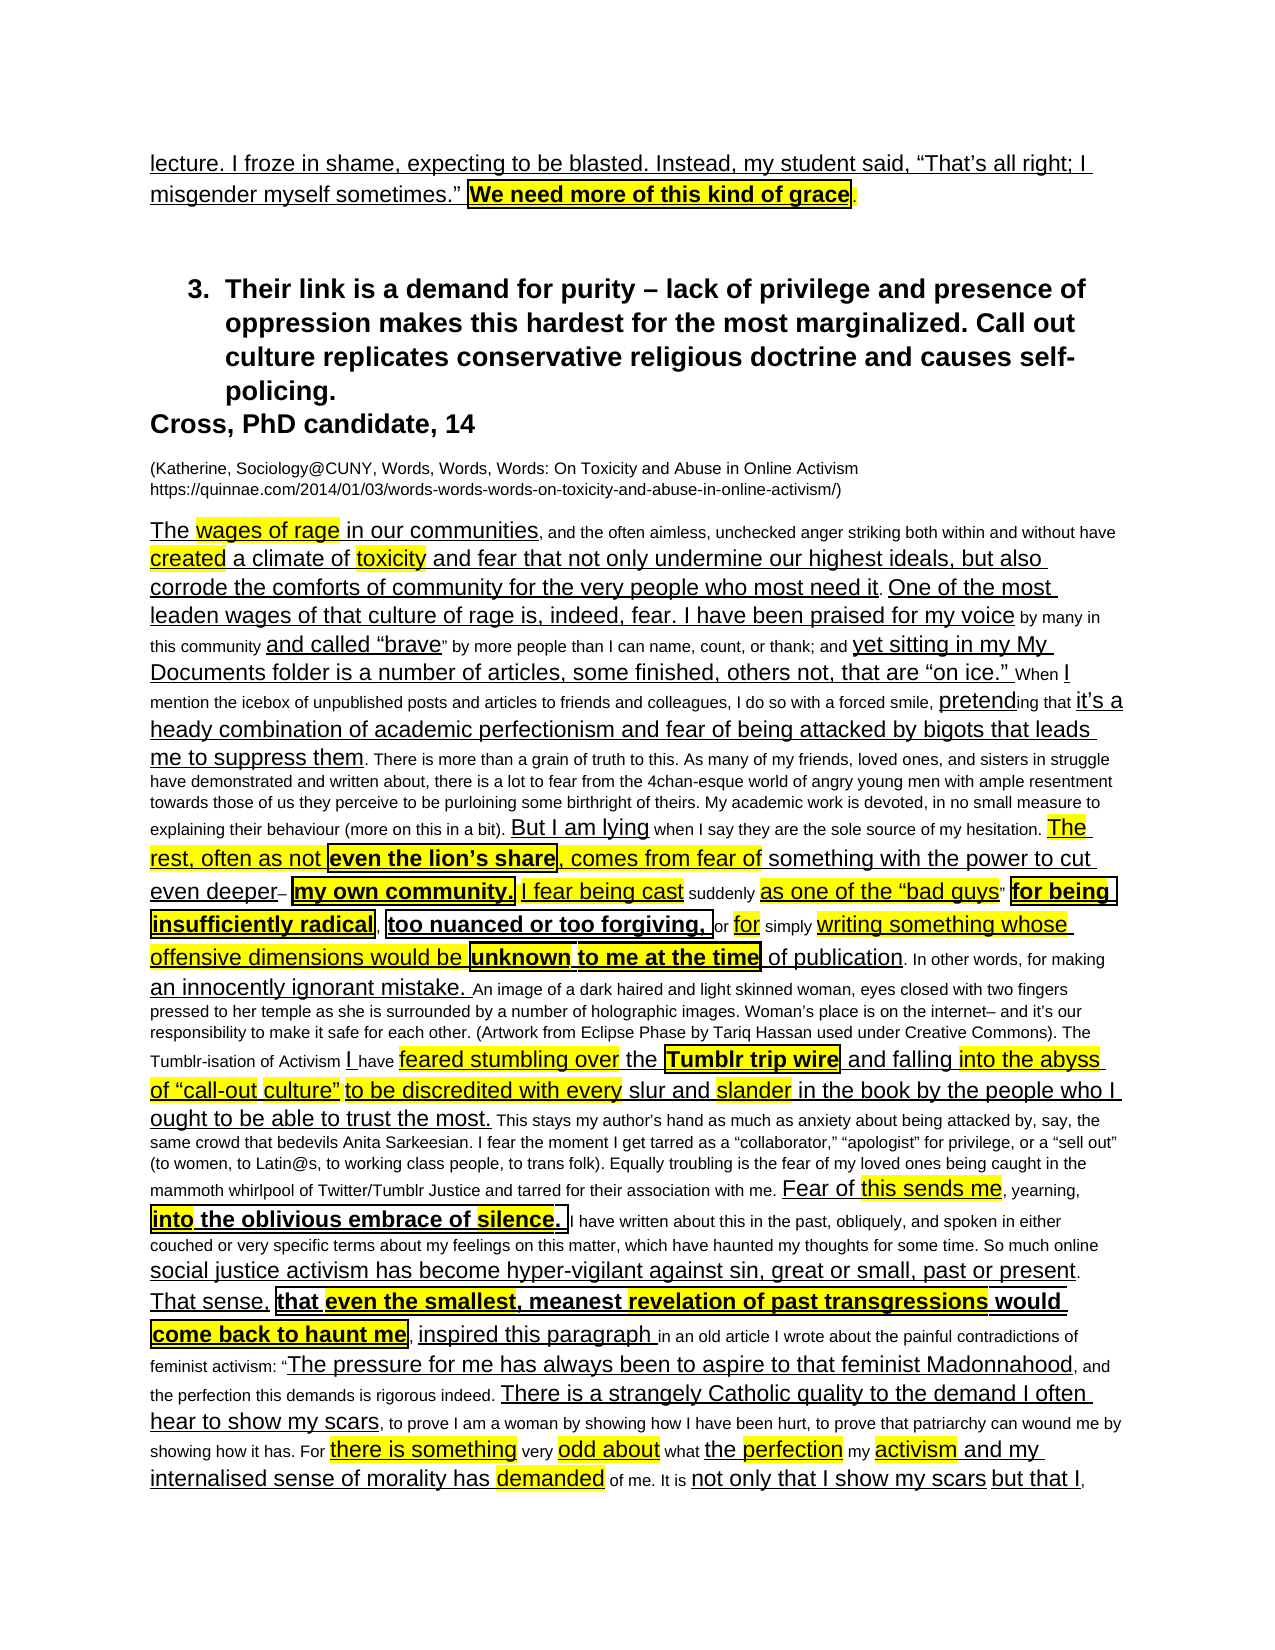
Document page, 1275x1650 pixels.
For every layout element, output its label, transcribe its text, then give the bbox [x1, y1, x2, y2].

subtitle Their link is a demand for purity – lack of privilege and presence of oppression makes this hardest for the most marginalized. Call out culture replicates conservative religious doctrine and causes self-policing. [187, 273, 1125, 406]
text (Katherine, Sociology@CUNY, Words, Words, Words: On Toxicity and Abuse in Online Activism https://quinnae.com/2014/01/03/words-words-words-on-toxicity-and-abuse-in-online-activism/) [150, 459, 1125, 499]
text Cross, PhD candidate, 14 [150, 408, 1125, 440]
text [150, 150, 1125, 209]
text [150, 517, 1125, 1491]
